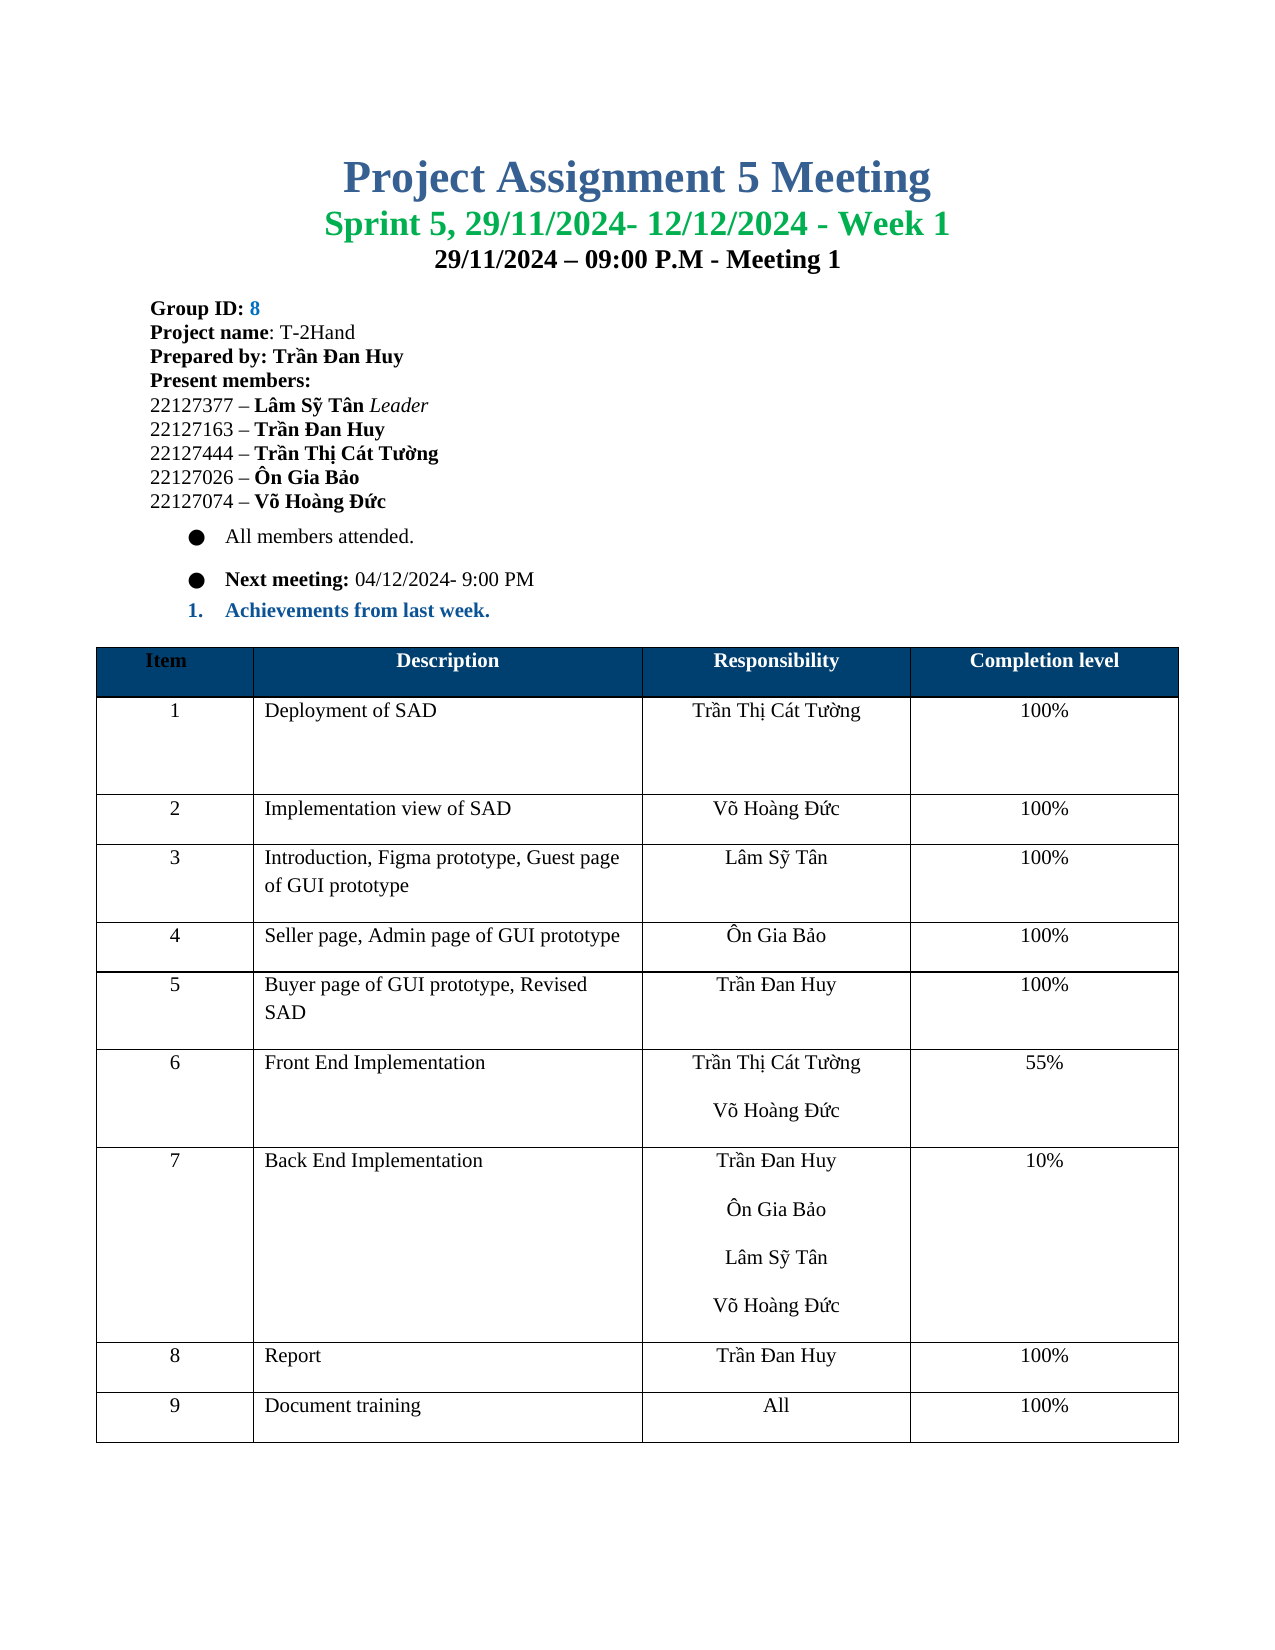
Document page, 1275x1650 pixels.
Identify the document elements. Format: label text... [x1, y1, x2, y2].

table_cell 10% [911, 1148, 1178, 1342]
text Project Assignment 5 Meeting [150, 150, 1125, 203]
list Achievements from last week. [187, 598, 1125, 622]
table_header Responsibility [643, 648, 910, 696]
table_cell 3 [97, 845, 253, 922]
text 22127074 – Võ Hoàng Đức [150, 489, 1125, 513]
text Prepared by: Trần Đan Huy [150, 344, 1125, 368]
table_cell Back End Implementation [254, 1148, 642, 1342]
table_cell Võ Hoàng Đức [643, 795, 910, 844]
table_cell 100% [911, 1343, 1178, 1392]
table_cell 100% [911, 845, 1178, 922]
table_cell Trần Đan Huy [643, 1343, 910, 1392]
table_cell Trần Đan Huy [643, 973, 910, 1049]
text 29/11/2024 – 09:00 P.M - Meeting 1 [150, 243, 1125, 275]
table_cell 4 [97, 923, 253, 971]
table_cell 100% [911, 795, 1178, 844]
table_header Item [97, 648, 253, 696]
table_header Description [254, 648, 642, 696]
table_cell 5 [97, 973, 253, 1049]
text Project name: T-2Hand [150, 320, 1125, 344]
list All members attended. [187, 513, 1125, 556]
table_header Completion level [911, 648, 1178, 696]
table_cell 100% [911, 923, 1178, 971]
table_cell 1 [97, 698, 253, 794]
table_cell Seller page, Admin page of GUI prototype [254, 923, 642, 971]
list Next meeting: 04/12/2024- 9:00 PM [187, 556, 1125, 598]
table_cell Ôn Gia Bảo [643, 923, 910, 971]
table_cell Front End Implementation [254, 1050, 642, 1147]
table_cell Deployment of SAD [254, 698, 642, 794]
table_cell 6 [97, 1050, 253, 1147]
table_cell Trần Thị Cát Tường Võ Hoàng Đức [643, 1050, 910, 1147]
table_cell Report [254, 1343, 642, 1392]
table_cell Trần Thị Cát Tường [643, 698, 910, 794]
table_cell Lâm Sỹ Tân [643, 845, 910, 922]
table_cell Document training [254, 1393, 642, 1442]
table_cell Buyer page of GUI prototype, Revised SAD [254, 973, 642, 1049]
table_cell 100% [911, 698, 1178, 794]
table_cell 100% [911, 1393, 1178, 1442]
table_cell 9 [97, 1393, 253, 1442]
table_cell Introduction, Figma prototype, Guest page of GUI prototype [254, 845, 642, 922]
text Group ID: 8 [150, 296, 1125, 320]
table_cell 55% [911, 1050, 1178, 1147]
table_cell 7 [97, 1148, 253, 1342]
text Sprint 5, 29/11/2024- 12/12/2024 - Week 1 [150, 203, 1125, 243]
table_cell 2 [97, 795, 253, 844]
table_cell Implementation view of SAD [254, 795, 642, 844]
table_cell 8 [97, 1343, 253, 1392]
table_cell 100% [911, 973, 1178, 1049]
text Present members: [150, 368, 1125, 392]
table_cell Trần Đan Huy Ôn Gia Bảo Lâm Sỹ Tân Võ Hoàng Đức [643, 1148, 910, 1342]
text 22127377 – Lâm Sỹ Tân Leader 22127163 – Trần Đan Huy 22127444 – Trần Thị Cát Tường 22127026 – Ôn Gia Bảo [150, 392, 1125, 489]
table_cell All [643, 1393, 910, 1442]
